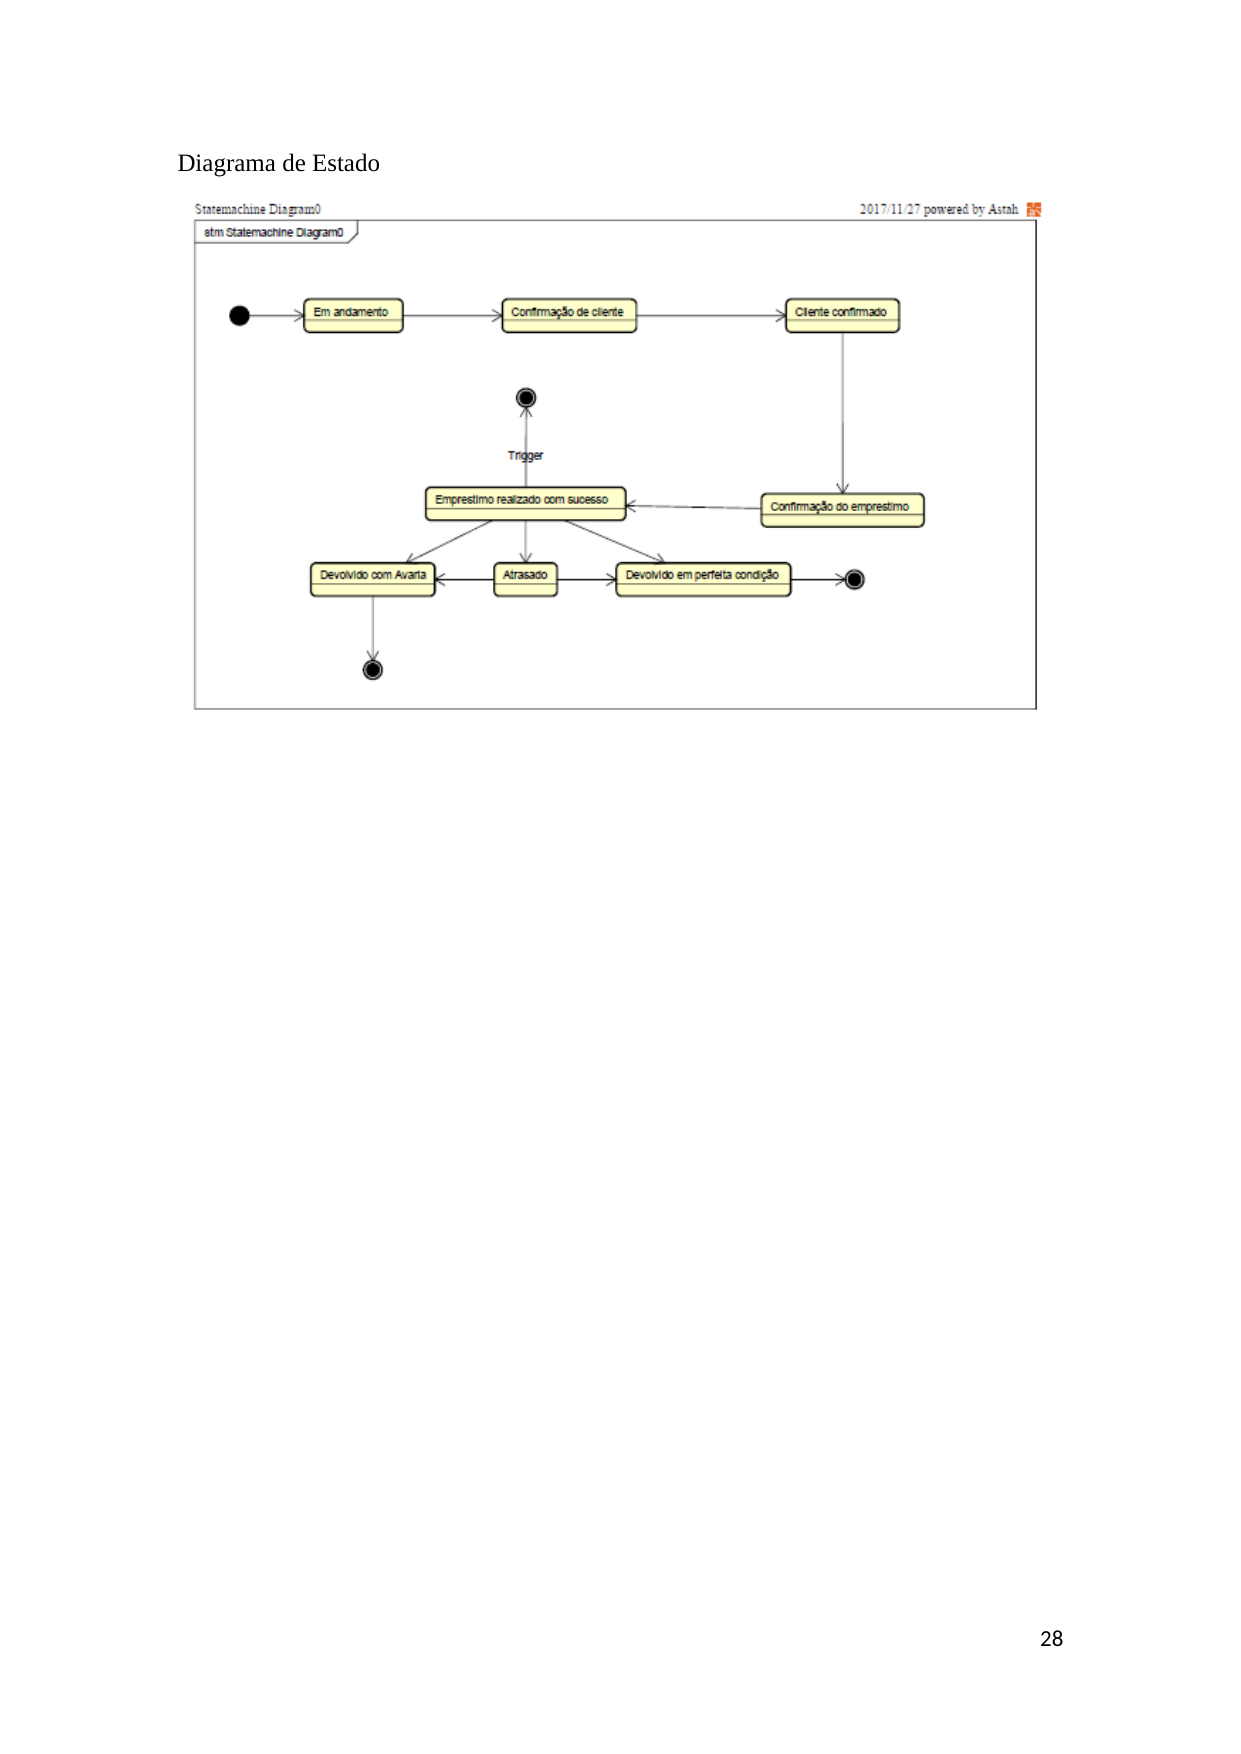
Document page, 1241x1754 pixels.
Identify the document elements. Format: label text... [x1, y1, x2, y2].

picture [177, 180, 1063, 761]
text Diagrama de Estado [177, 148, 1063, 176]
